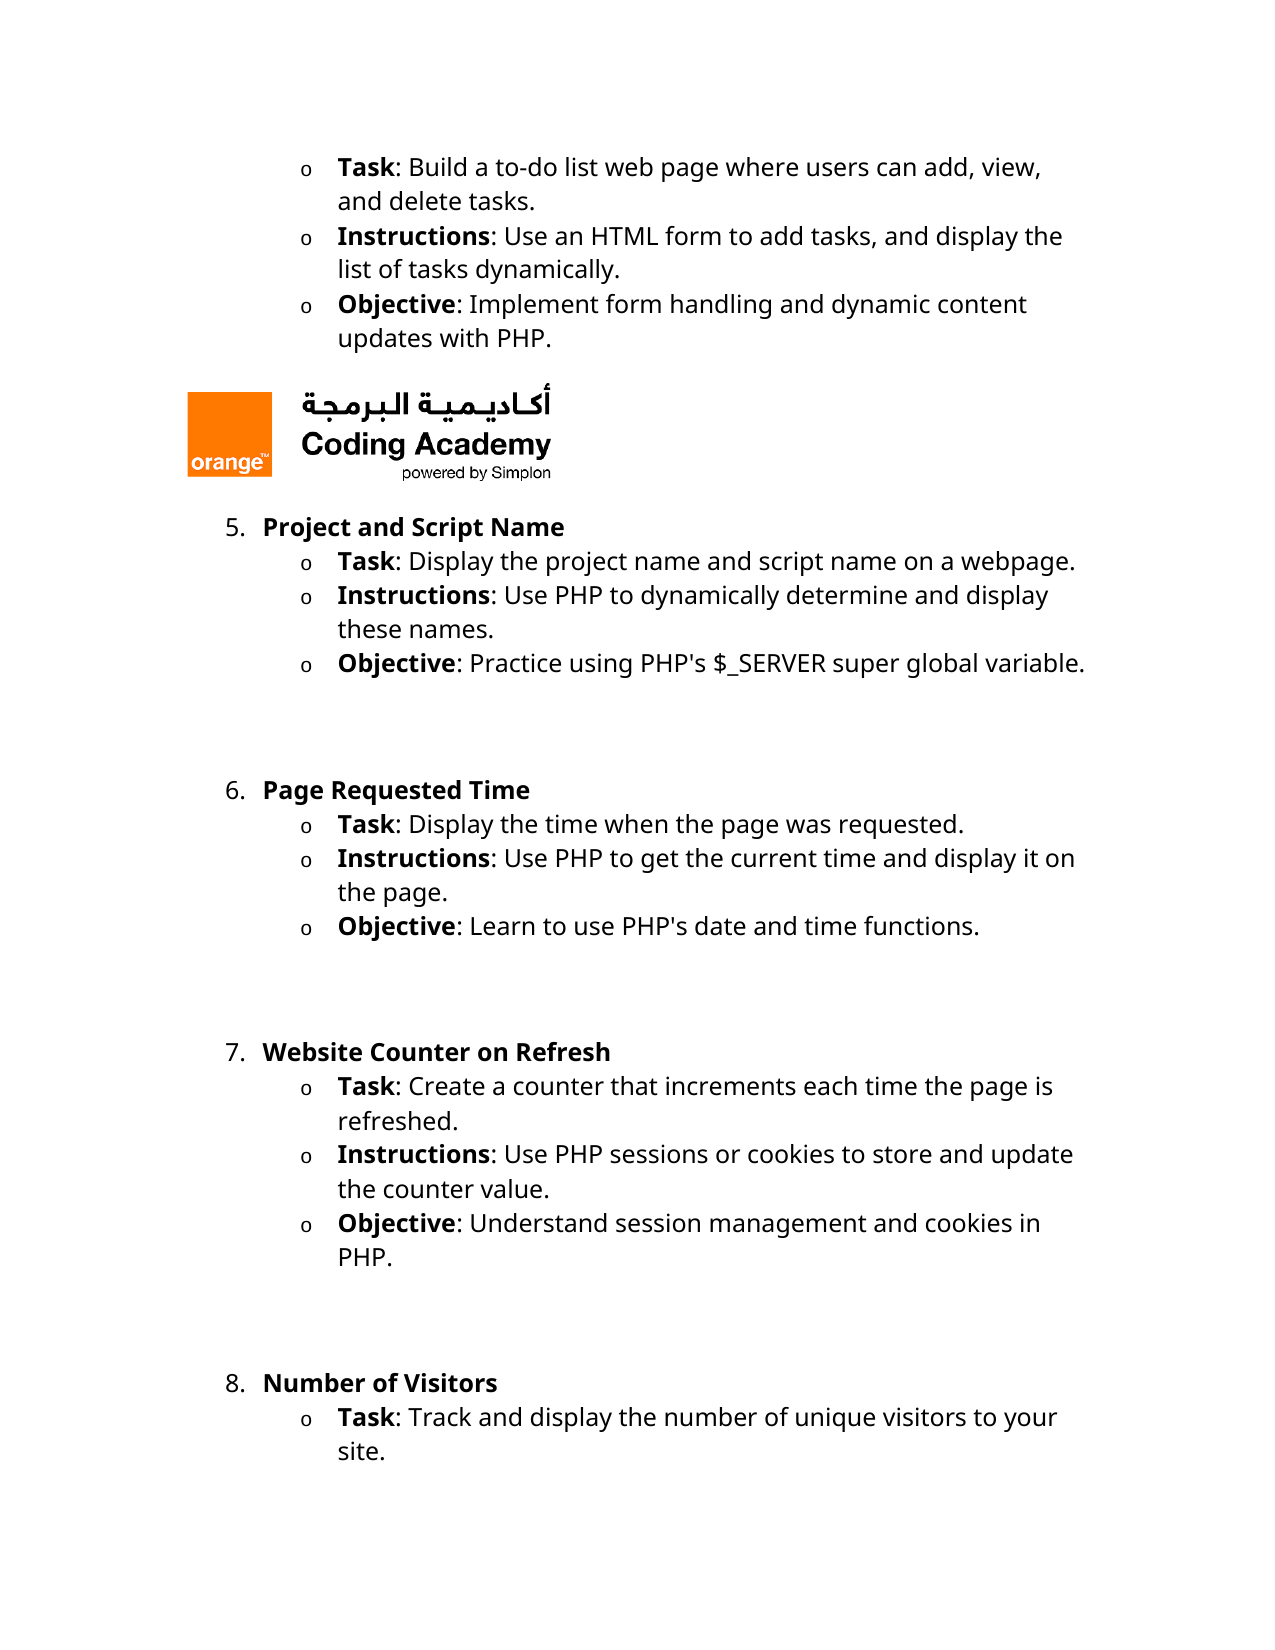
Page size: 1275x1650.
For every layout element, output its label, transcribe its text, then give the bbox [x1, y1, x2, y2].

list Instructions: Use an HTML form to add tasks, and display the list of tasks dynamically. [300, 218, 1087, 286]
list Website Counter on Refresh [225, 1035, 1087, 1069]
list Objective: Learn to use PHP's date and time functions. [300, 908, 1087, 943]
picture [187, 383, 551, 481]
list Task: Track and display the number of unique visitors to your site. [300, 1400, 1087, 1468]
list Project and Script Name [225, 509, 1087, 544]
list Instructions: Use PHP sessions or cookies to store and update the counter value. [300, 1137, 1087, 1205]
list Task: Display the time when the page was requested. [300, 806, 1087, 840]
list Instructions: Use PHP to get the current time and display it on the page. [300, 840, 1087, 908]
list Page Requested Time [225, 772, 1087, 806]
list Objective: Practice using PHP's $_SERVER super global variable. [300, 646, 1087, 680]
list Number of Visitors [225, 1366, 1087, 1400]
list Instructions: Use PHP to dynamically determine and display these names. [300, 578, 1087, 646]
list Task: Display the project name and script name on a webpage. [300, 544, 1087, 578]
list Objective: Understand session management and cookies in PHP. [300, 1205, 1087, 1273]
list Objective: Implement form handling and dynamic content updates with PHP. [300, 286, 1087, 354]
list Task: Create a counter that increments each time the page is refreshed. [300, 1069, 1087, 1137]
list Task: Build a to-do list web page where users can add, view, and delete tasks. [300, 150, 1087, 218]
